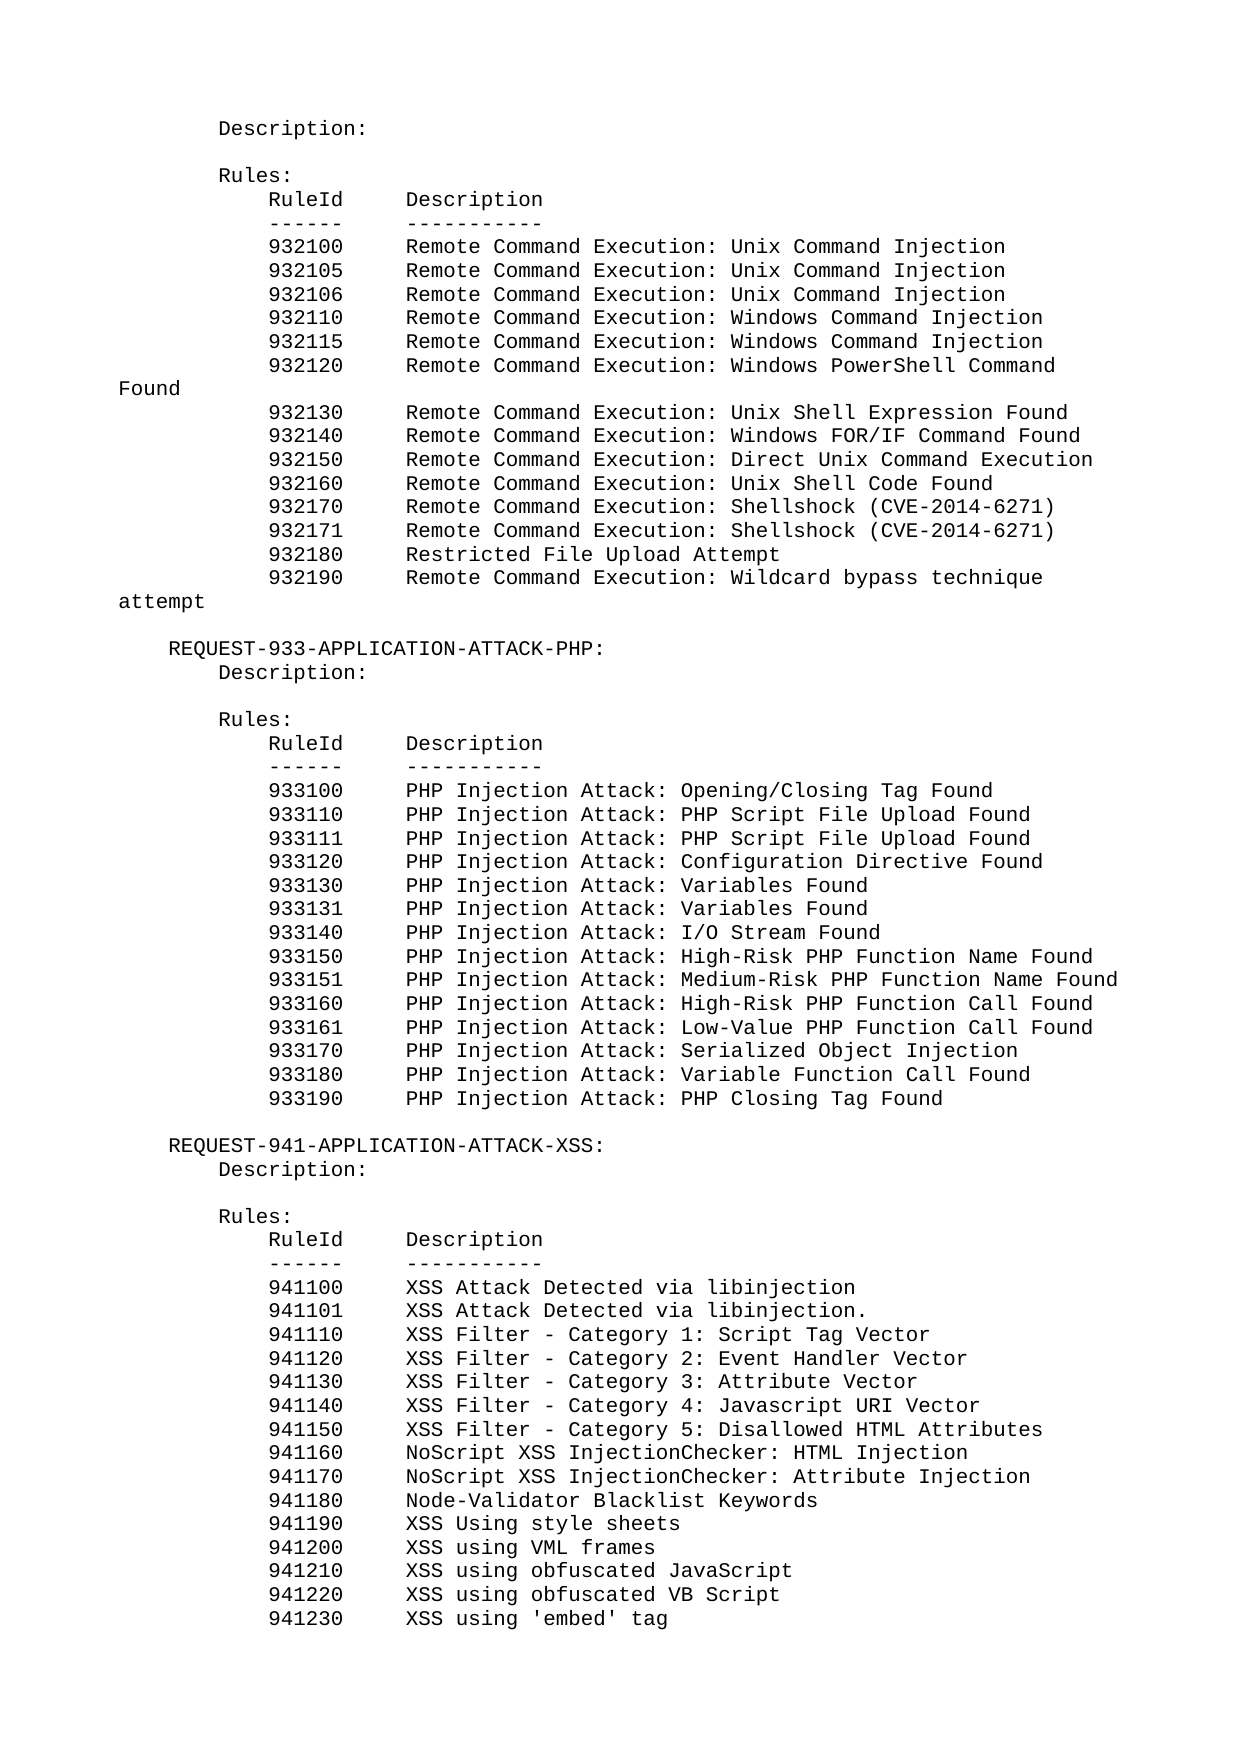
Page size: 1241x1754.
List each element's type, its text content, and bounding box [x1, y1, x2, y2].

text 933131 PHP Injection Attack: Variables Found [118, 898, 1122, 922]
text Rules: [118, 709, 1122, 733]
text Description: [118, 662, 1122, 686]
text 933161 PHP Injection Attack: Low-Value PHP Function Call Found [118, 1017, 1122, 1040]
text REQUEST-933-APPLICATION-ATTACK-PHP: [118, 638, 1122, 662]
text 932110 Remote Command Execution: Windows Command Injection [118, 307, 1122, 331]
text ------ ----------- [118, 1253, 1122, 1277]
text 941160 NoScript XSS InjectionChecker: HTML Injection [118, 1442, 1122, 1466]
text REQUEST-941-APPLICATION-ATTACK-XSS: [118, 1135, 1122, 1158]
text Rules: [118, 165, 1122, 189]
text 941120 XSS Filter - Category 2: Event Handler Vector [118, 1348, 1122, 1371]
text 933151 PHP Injection Attack: Medium-Risk PHP Function Name Found [118, 969, 1122, 993]
text 932130 Remote Command Execution: Unix Shell Expression Found [118, 402, 1122, 426]
text Description: [118, 1158, 1122, 1182]
text Rules: [118, 1206, 1122, 1229]
text 932115 Remote Command Execution: Windows Command Injection [118, 331, 1122, 354]
text 933130 PHP Injection Attack: Variables Found [118, 875, 1122, 898]
text 932140 Remote Command Execution: Windows FOR/IF Command Found [118, 426, 1122, 449]
text 941170 NoScript XSS InjectionChecker: Attribute Injection [118, 1466, 1122, 1489]
text 932120 Remote Command Execution: Windows PowerShell Command Found [118, 354, 1122, 402]
text 941140 XSS Filter - Category 4: Javascript URI Vector [118, 1395, 1122, 1419]
text Description: [118, 118, 1122, 142]
text 932160 Remote Command Execution: Unix Shell Code Found [118, 473, 1122, 496]
text 933190 PHP Injection Attack: PHP Closing Tag Found [118, 1088, 1122, 1111]
text 941190 XSS Using style sheets [118, 1513, 1122, 1537]
text RuleId Description [118, 189, 1122, 213]
text 933100 PHP Injection Attack: Opening/Closing Tag Found [118, 780, 1122, 804]
text 933140 PHP Injection Attack: I/O Stream Found [118, 922, 1122, 946]
text 941220 XSS using obfuscated VB Script [118, 1584, 1122, 1608]
text 933170 PHP Injection Attack: Serialized Object Injection [118, 1040, 1122, 1064]
text 941200 XSS using VML frames [118, 1537, 1122, 1561]
text 941210 XSS using obfuscated JavaScript [118, 1561, 1122, 1584]
text 932190 Remote Command Execution: Wildcard bypass technique attempt [118, 567, 1122, 615]
text 932180 Restricted File Upload Attempt [118, 544, 1122, 567]
text 941101 XSS Attack Detected via libinjection. [118, 1300, 1122, 1324]
text 933180 PHP Injection Attack: Variable Function Call Found [118, 1064, 1122, 1088]
text 933160 PHP Injection Attack: High-Risk PHP Function Call Found [118, 993, 1122, 1017]
text 932171 Remote Command Execution: Shellshock (CVE-2014-6271) [118, 520, 1122, 544]
text ------ ----------- [118, 213, 1122, 236]
text 933150 PHP Injection Attack: High-Risk PHP Function Name Found [118, 946, 1122, 969]
text ------ ----------- [118, 757, 1122, 780]
text 933111 PHP Injection Attack: PHP Script File Upload Found [118, 827, 1122, 851]
text 941130 XSS Filter - Category 3: Attribute Vector [118, 1371, 1122, 1395]
text 941150 XSS Filter - Category 5: Disallowed HTML Attributes [118, 1419, 1122, 1442]
text RuleId Description [118, 1229, 1122, 1253]
text 941180 Node-Validator Blacklist Keywords [118, 1489, 1122, 1513]
text RuleId Description [118, 733, 1122, 757]
text 941110 XSS Filter - Category 1: Script Tag Vector [118, 1324, 1122, 1348]
text 932170 Remote Command Execution: Shellshock (CVE-2014-6271) [118, 496, 1122, 520]
text 932105 Remote Command Execution: Unix Command Injection [118, 260, 1122, 284]
text 933120 PHP Injection Attack: Configuration Directive Found [118, 851, 1122, 875]
text 932106 Remote Command Execution: Unix Command Injection [118, 284, 1122, 307]
text 932100 Remote Command Execution: Unix Command Injection [118, 236, 1122, 260]
text 941230 XSS using 'embed' tag [118, 1608, 1122, 1631]
text 941100 XSS Attack Detected via libinjection [118, 1277, 1122, 1300]
text 933110 PHP Injection Attack: PHP Script File Upload Found [118, 804, 1122, 827]
text 932150 Remote Command Execution: Direct Unix Command Execution [118, 449, 1122, 473]
